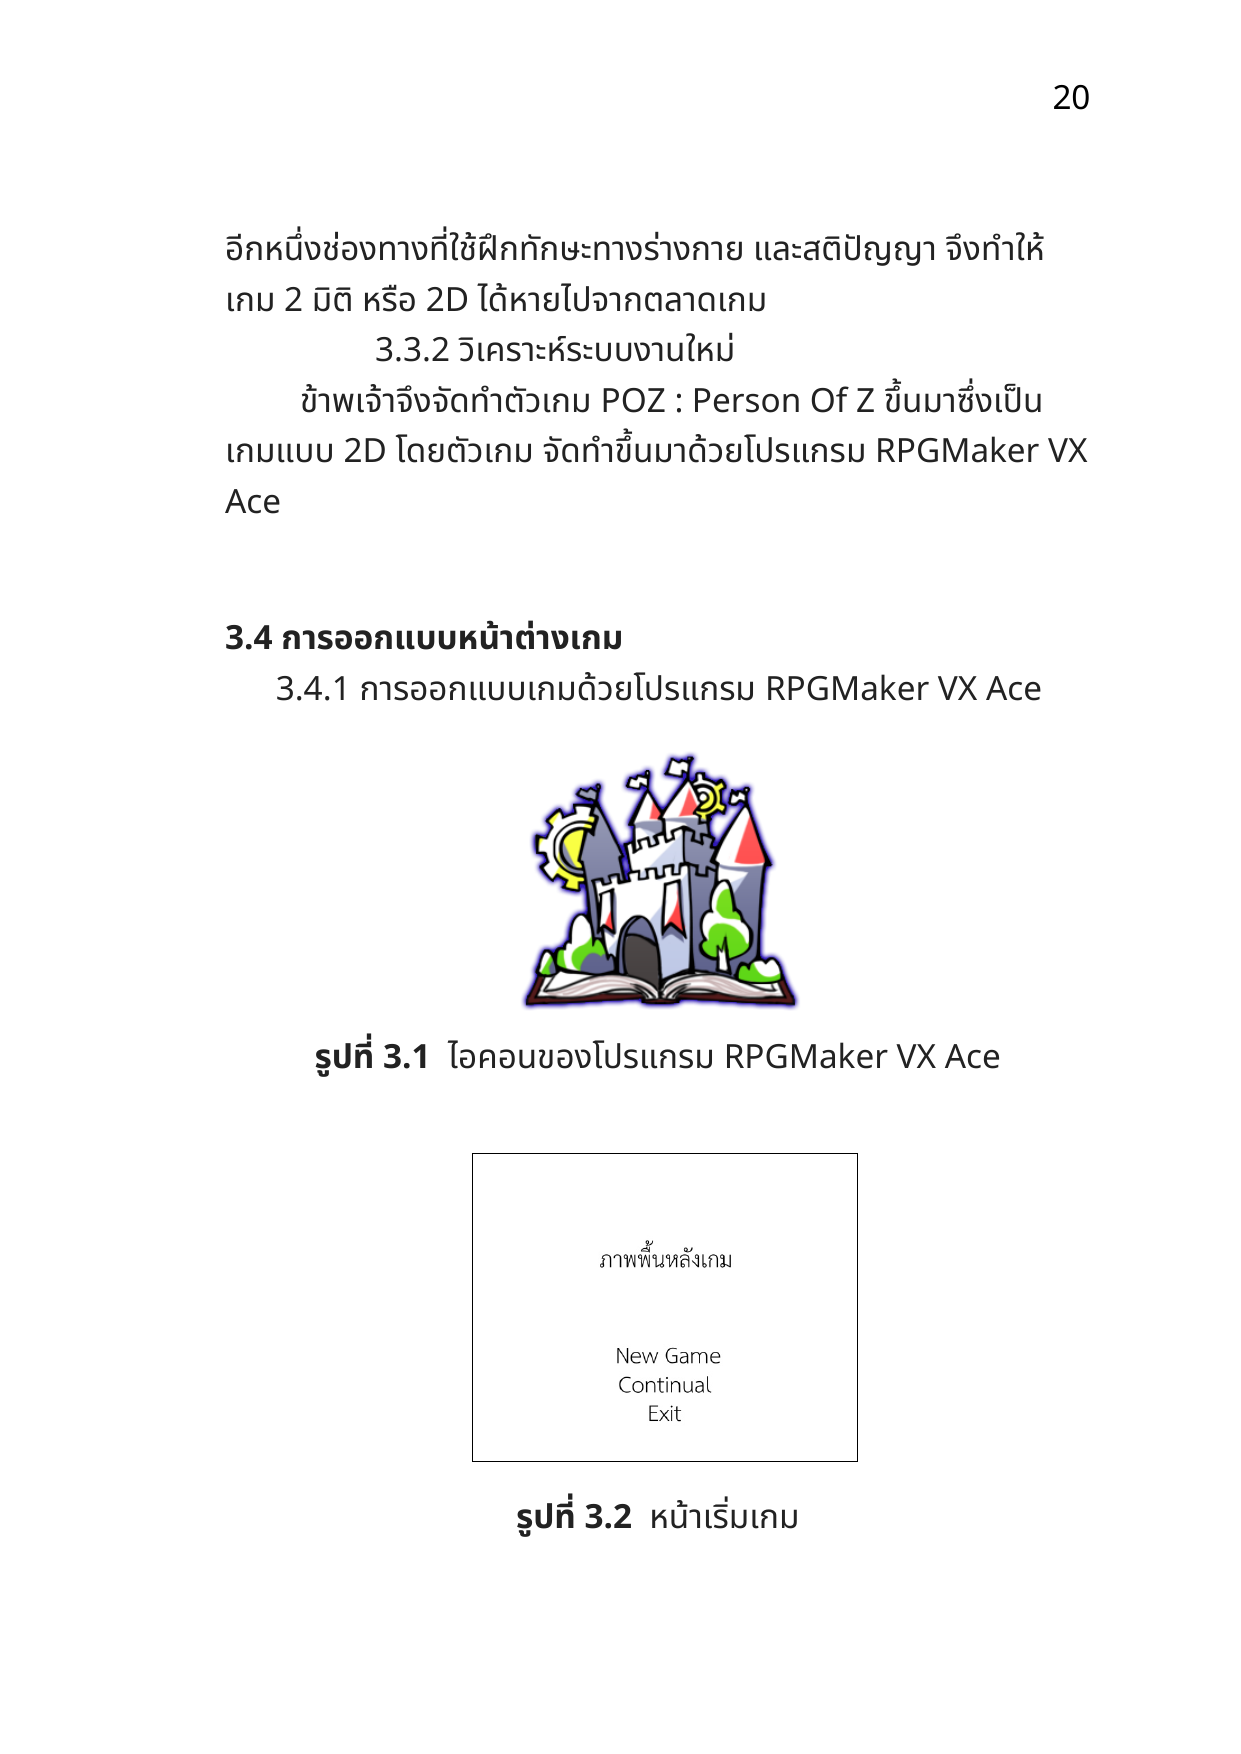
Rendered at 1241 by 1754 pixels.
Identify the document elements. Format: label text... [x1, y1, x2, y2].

subtitle ข้าพเจ้าจึงจัดทำตัวเกม POZ : Person Of Z ขึ้นมาซึ่งเป็นเกมแบบ 2D โดยตัวเกม จัดทำขึ้นมาด้วยโปรแกรม RPGMaker VX Ace [225, 377, 1090, 523]
picture [473, 1154, 857, 1461]
subtitle รูปที่ 3.1 ไอคอนของโปรแกรม RPGMaker VX Ace [225, 1033, 1090, 1084]
subtitle 3.4.1 การออกแบบเกมด้วยโปรแกรม RPGMaker VX Ace [225, 665, 1090, 715]
subtitle รูปที่ 3.2 หน้าเริ่มเกม [225, 1493, 1090, 1543]
picture [517, 742, 804, 1029]
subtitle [225, 225, 1090, 326]
subtitle 3.4 การออกแบบหน้าต่างเกม [225, 614, 1090, 665]
subtitle 3.3.2 วิเคราะห์ระบบงานใหม่ [225, 326, 1090, 377]
